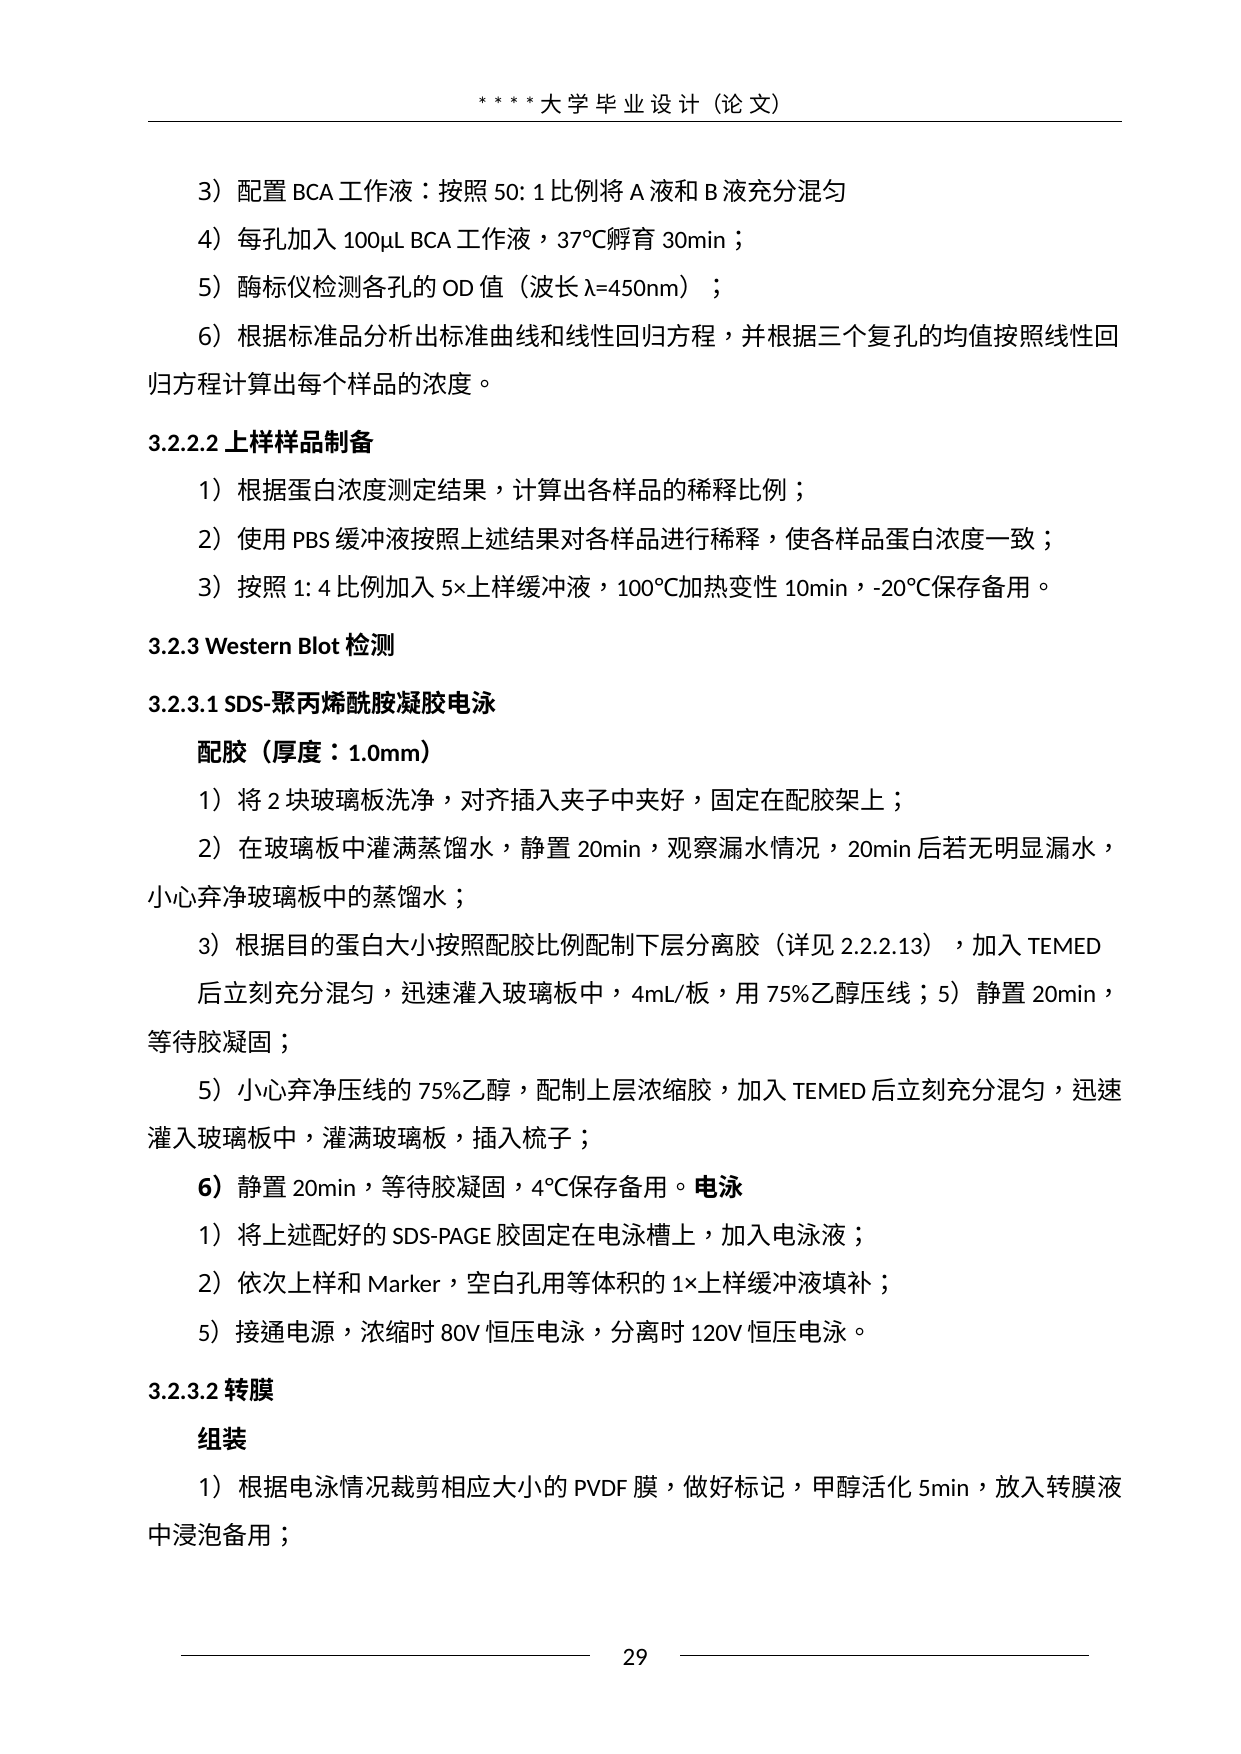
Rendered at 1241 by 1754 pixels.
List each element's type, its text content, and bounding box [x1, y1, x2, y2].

subtitle 3.2.3.2 转膜 [148, 1373, 1122, 1407]
text 2）依次上样和Marker，空白孔用等体积的1×上样缓冲液填补； [148, 1252, 1122, 1300]
text 2）在玻璃板中灌满蒸馏水，静置20min，观察漏水情况，20min后若无明显漏水，小心弃净玻璃板中的蒸馏水； [148, 817, 1122, 913]
text 1）将2块玻璃板洗净，对齐插入夹子中夹好，固定在配胶架上； [148, 768, 1122, 817]
subtitle 3.2.3 Western Blot检测 [148, 628, 1122, 662]
subtitle 3.2.2.2 上样样品制备 [148, 425, 1122, 459]
text 组装 [148, 1407, 1122, 1455]
text 4）每孔加入100μL BCA工作液，37℃孵育30min； [148, 207, 1122, 256]
text 5）小心弃净压线的75%乙醇，配制上层浓缩胶，加入TEMED后立刻充分混匀，迅速灌入玻璃板中，灌满玻璃板，插入梳子； [148, 1058, 1122, 1155]
text 6）静置20min，等待胶凝固，4℃保存备用。电泳 [148, 1155, 1122, 1203]
text 后立刻充分混匀，迅速灌入玻璃板中，4mL/板，用75%乙醇压线；5）静置20min，等待胶凝固； [148, 962, 1122, 1058]
text 1）将上述配好的SDS-PAGE胶固定在电泳槽上，加入电泳液； [148, 1203, 1122, 1252]
text 6）根据标准品分析出标准曲线和线性回归方程，并根据三个复孔的均值按照线性回归方程计算出每个样品的浓度。 [148, 304, 1122, 401]
text 2）使用PBS缓冲液按照上述结果对各样品进行稀释，使各样品蛋白浓度一致； [148, 507, 1122, 555]
text 3）按照1: 4比例加入5×上样缓冲液，100℃加热变性10min，-20℃保存备用。 [148, 555, 1122, 604]
text 1）根据电泳情况裁剪相应大小的PVDF膜，做好标记，甲醇活化5min，放入转膜液中浸泡备用； [148, 1455, 1122, 1552]
subtitle 3.2.3.1 SDS-聚丙烯酰胺凝胶电泳 [148, 686, 1122, 720]
text 1）根据蛋白浓度测定结果，计算出各样品的稀释比例； [148, 459, 1122, 507]
text 3）配置BCA工作液：按照50: 1比例将A液和B液充分混匀 [148, 159, 1122, 207]
text 5）接通电源，浓缩时80V恒压电泳，分离时120V恒压电泳。 [148, 1300, 1122, 1348]
text 3）根据目的蛋白大小按照配胶比例配制下层分离胶（详见2.2.2.13），加入TEMED [148, 913, 1122, 962]
text 5）酶标仪检测各孔的OD值（波长λ=450nm）； [148, 256, 1122, 304]
text 配胶（厚度：1.0mm） [148, 720, 1122, 768]
